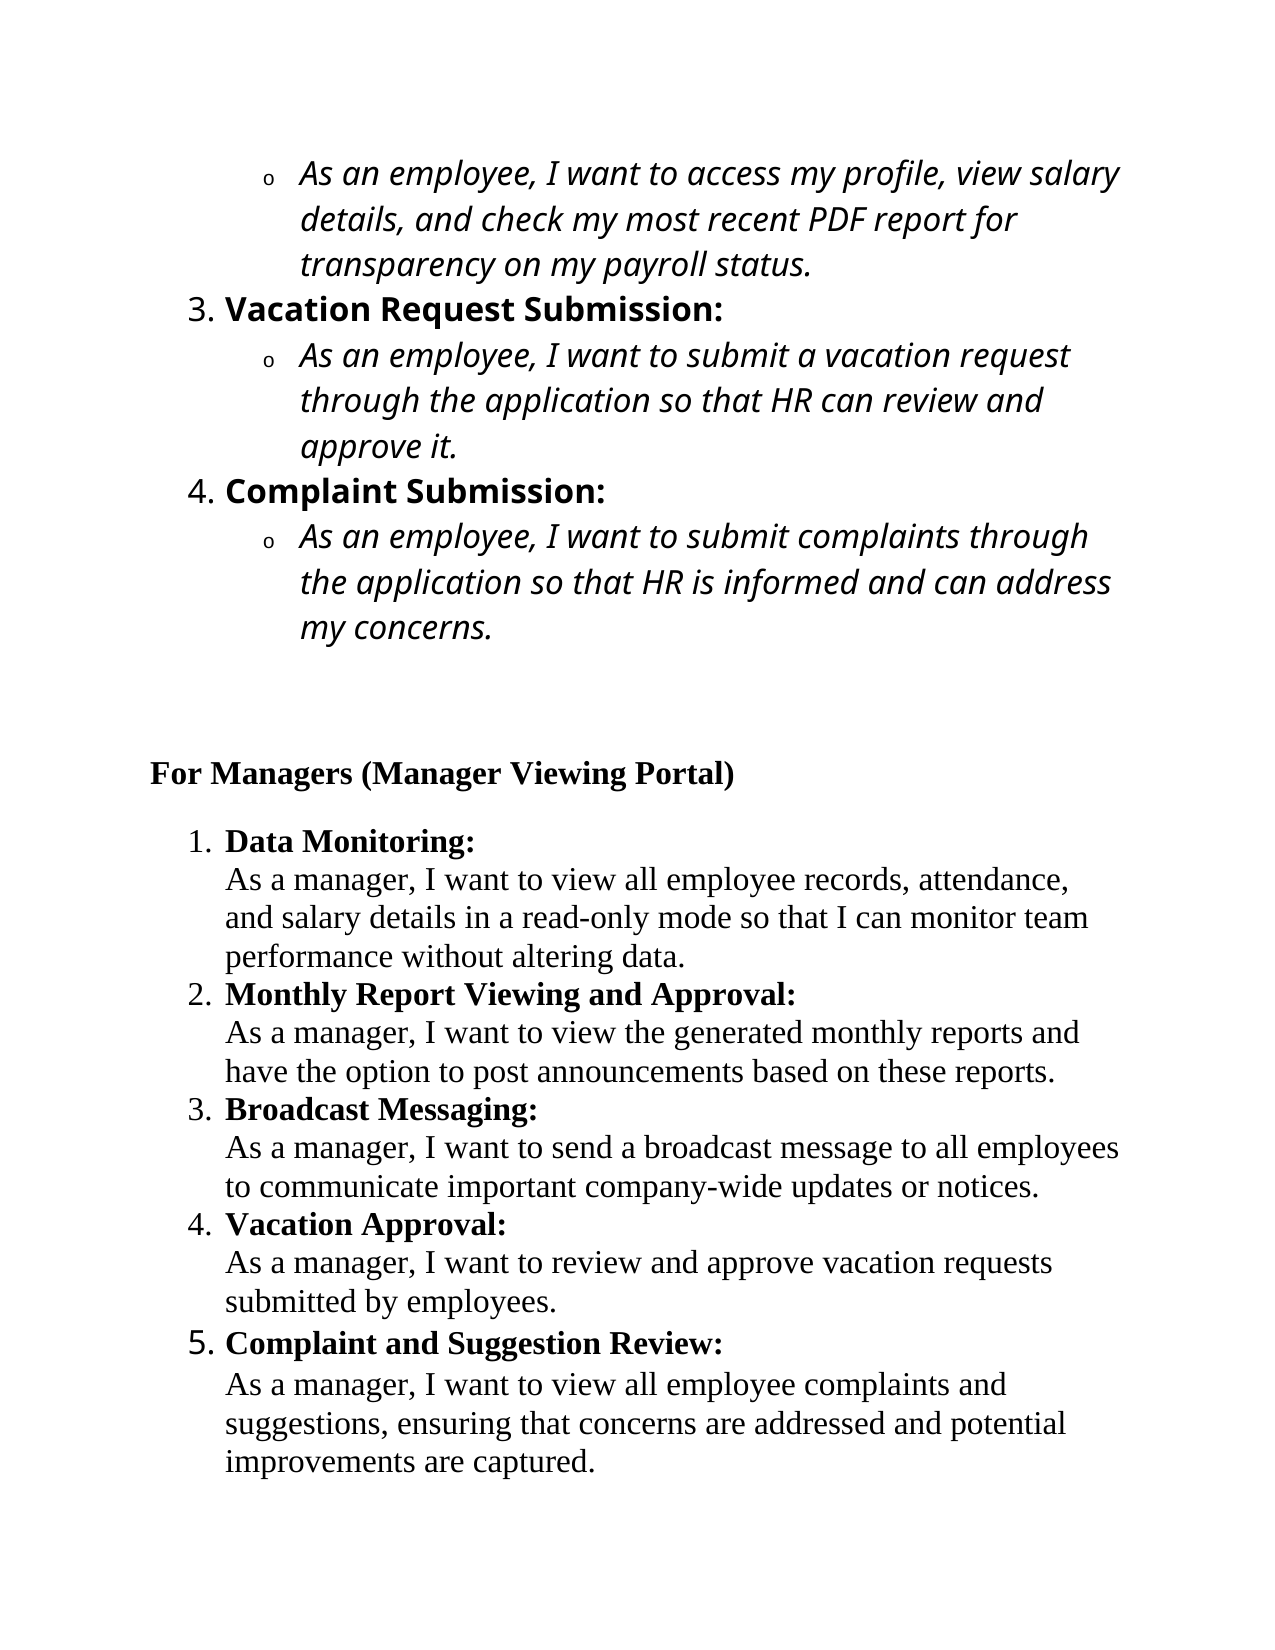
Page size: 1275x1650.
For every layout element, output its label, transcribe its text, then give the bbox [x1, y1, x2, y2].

list As an employee, I want to submit a vacation request through the application so that HR can review and approve it. [262, 332, 1125, 468]
list As an employee, I want to submit complaints through the application so that HR is informed and can address my concerns. [262, 513, 1125, 649]
list Complaint and Suggestion Review: As a manager, I want to view all employee complaints and suggestions, ensuring that concerns are addressed and potential improvements are captured. [187, 1319, 1125, 1479]
list Vacation Approval: As a manager, I want to review and approve vacation requests submitted by employees. [187, 1204, 1125, 1319]
list Vacation Request Submission: [187, 286, 1125, 332]
list Complaint Submission: [187, 468, 1125, 513]
list Data Monitoring: As a manager, I want to view all employee records, attendance, and salary details in a read-only mode so that I can monitor team performance without altering data. [187, 821, 1125, 974]
list Broadcast Messaging: As a manager, I want to send a broadcast message to all employees to communicate important company-wide updates or notices. [187, 1089, 1125, 1204]
list Monthly Report Viewing and Approval: As a manager, I want to view the generated monthly reports and have the option to post announcements based on these reports. [187, 974, 1125, 1089]
text For Managers (Manager Viewing Portal) [150, 753, 1125, 792]
list As an employee, I want to access my profile, view salary details, and check my most recent PDF report for transparency on my payroll status. [262, 150, 1125, 286]
